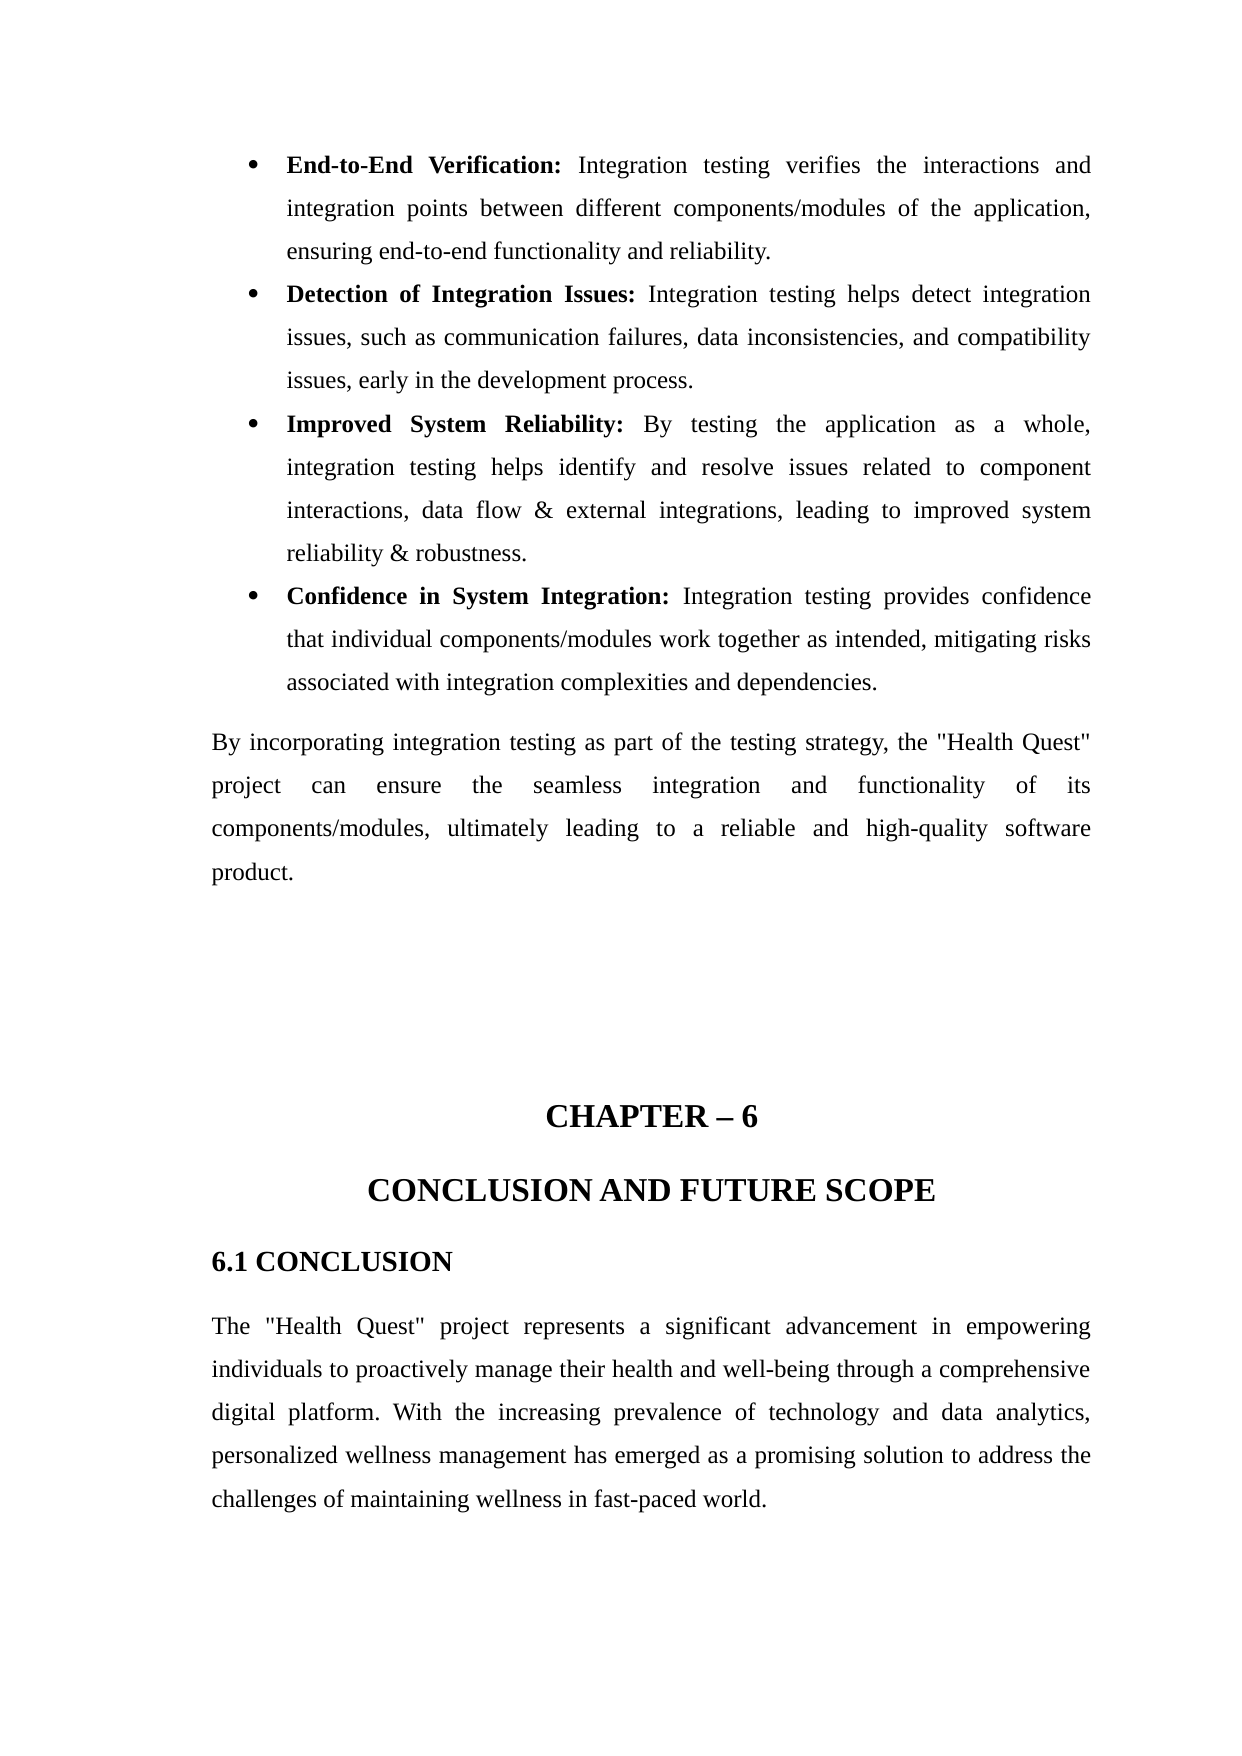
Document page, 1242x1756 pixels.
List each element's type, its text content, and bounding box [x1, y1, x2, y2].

text CONCLUSION AND FUTURE SCOPE [211, 1170, 1092, 1208]
list Confidence in System Integration: Integration testing provides confidence that individual components/modules work together as intended, mitigating risks associated with integration complexities and dependencies. [249, 581, 1092, 696]
list Detection of Integration Issues: Integration testing helps detect integration issues, such as communication failures, data inconsistencies, and compatibility issues, early in the development process. [249, 279, 1092, 394]
text CHAPTER – 6 [211, 1096, 1092, 1134]
text The "Health Quest" project represents a significant advancement in empowering individuals to proactively manage their health and well-being through a comprehensive digital platform. With the increasing prevalence of technology and data analytics, personalized wellness management has emerged as a promising solution to address the challenges of maintaining wellness in fast-paced world. [211, 1311, 1092, 1512]
text By incorporating integration testing as part of the testing strategy, the "Health Quest" project can ensure the seamless integration and functionality of its components/modules, ultimately leading to a reliable and high-quality software product. [211, 727, 1092, 885]
text 6.1 CONCLUSION [211, 1244, 1092, 1278]
list End-to-End Verification: Integration testing verifies the interactions and integration points between different components/modules of the application, ensuring end-to-end functionality and reliability. [249, 150, 1092, 265]
list Improved System Reliability: By testing the application as a whole, integration testing helps identify and resolve issues related to component interactions, data flow & external integrations, leading to improved system reliability & robustness. [249, 409, 1092, 567]
